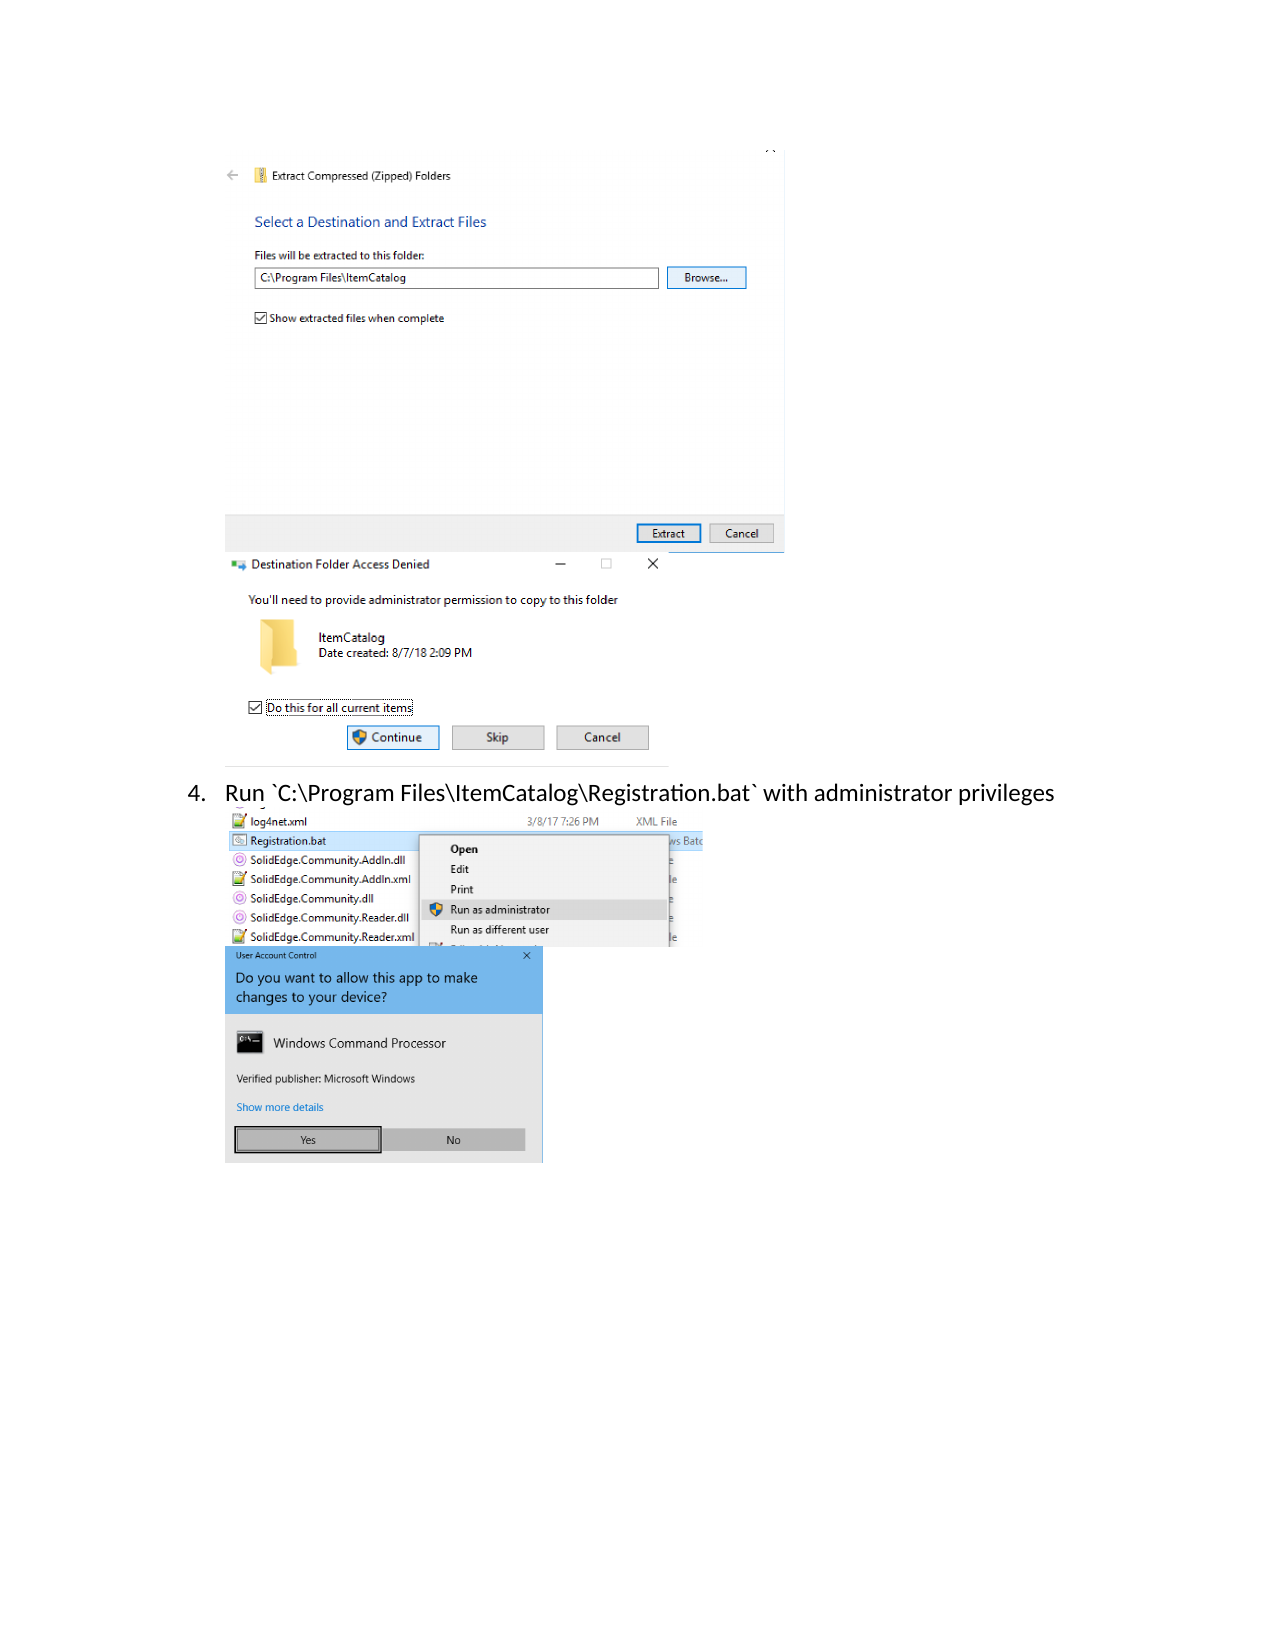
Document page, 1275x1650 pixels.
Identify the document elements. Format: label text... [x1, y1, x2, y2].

picture [225, 807, 703, 1163]
picture [225, 150, 785, 777]
list Run `C:\Program Files\ItemCatalog\Registration.bat` with administrator privileges [187, 777, 1125, 946]
